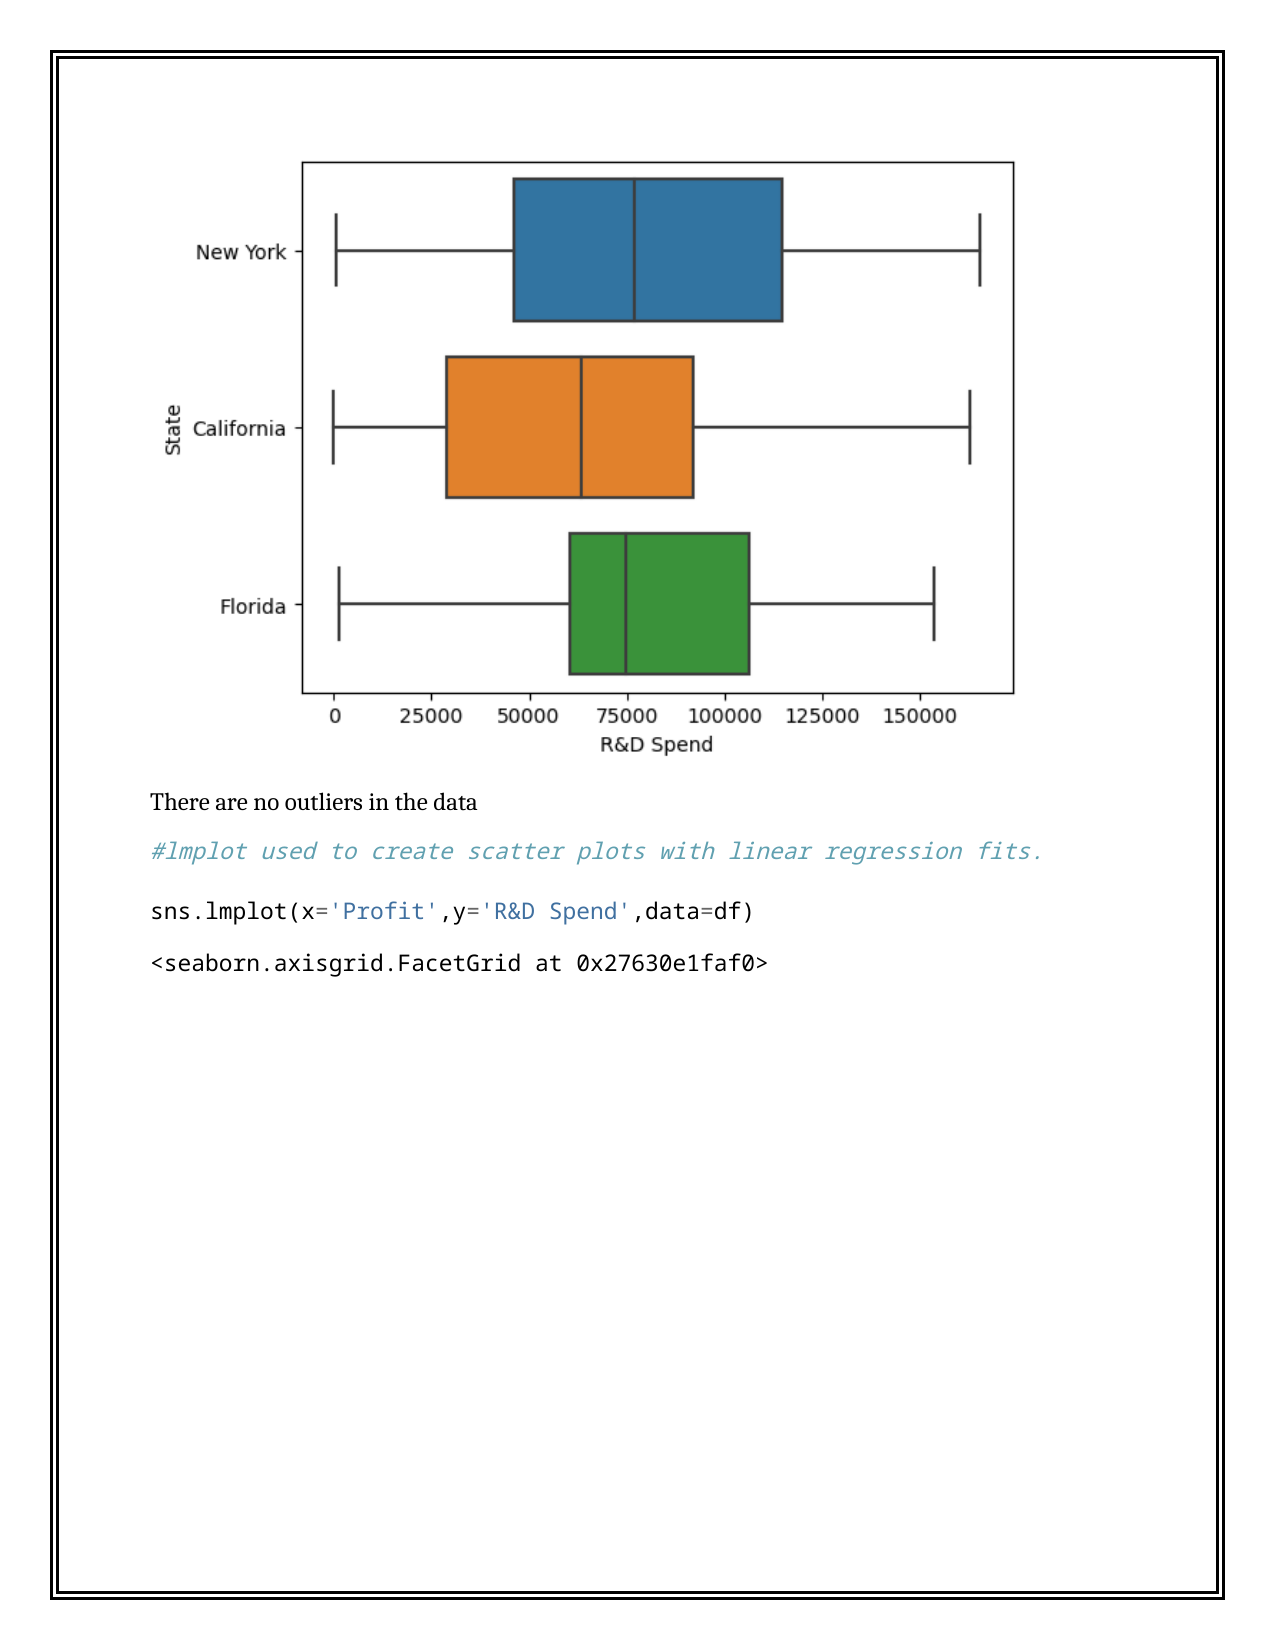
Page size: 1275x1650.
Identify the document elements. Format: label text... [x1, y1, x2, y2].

picture [150, 150, 1025, 769]
text <seaborn.axisgrid.FacetGrid at 0x27630e1faf0> [150, 947, 1125, 978]
text #lmplot used to create scatter plots with linear regression fits. sns.lmplot(x='Profit',y='R&D Spend',data=df) [150, 835, 1125, 926]
text There are no outliers in the data [150, 787, 1125, 816]
